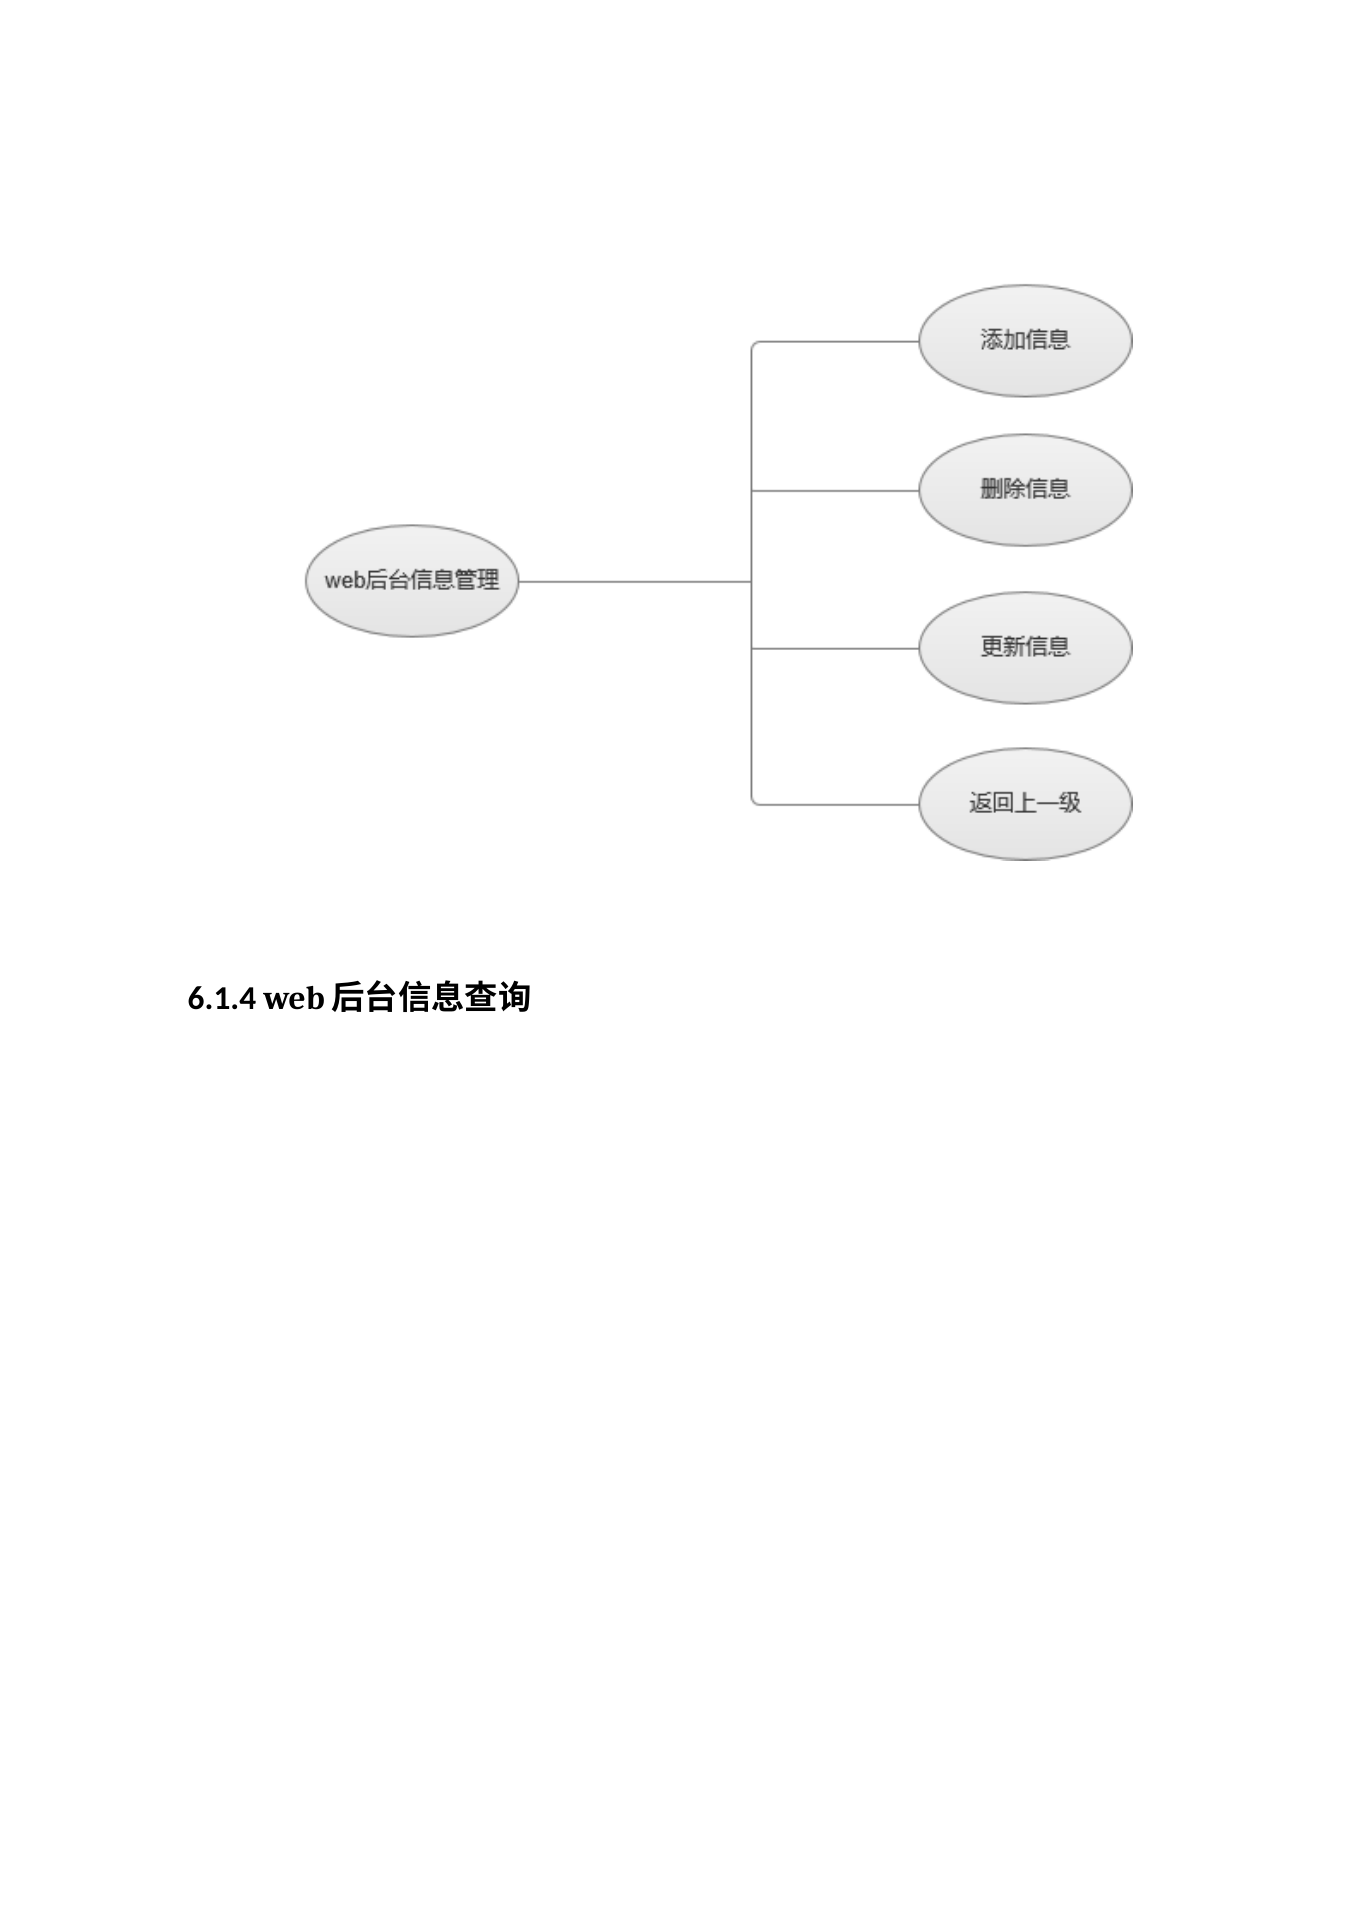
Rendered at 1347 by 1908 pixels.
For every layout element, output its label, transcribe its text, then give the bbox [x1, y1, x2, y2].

subtitle 6.1.4 web后台信息查询 [187, 963, 1159, 1028]
picture [187, 222, 1133, 861]
